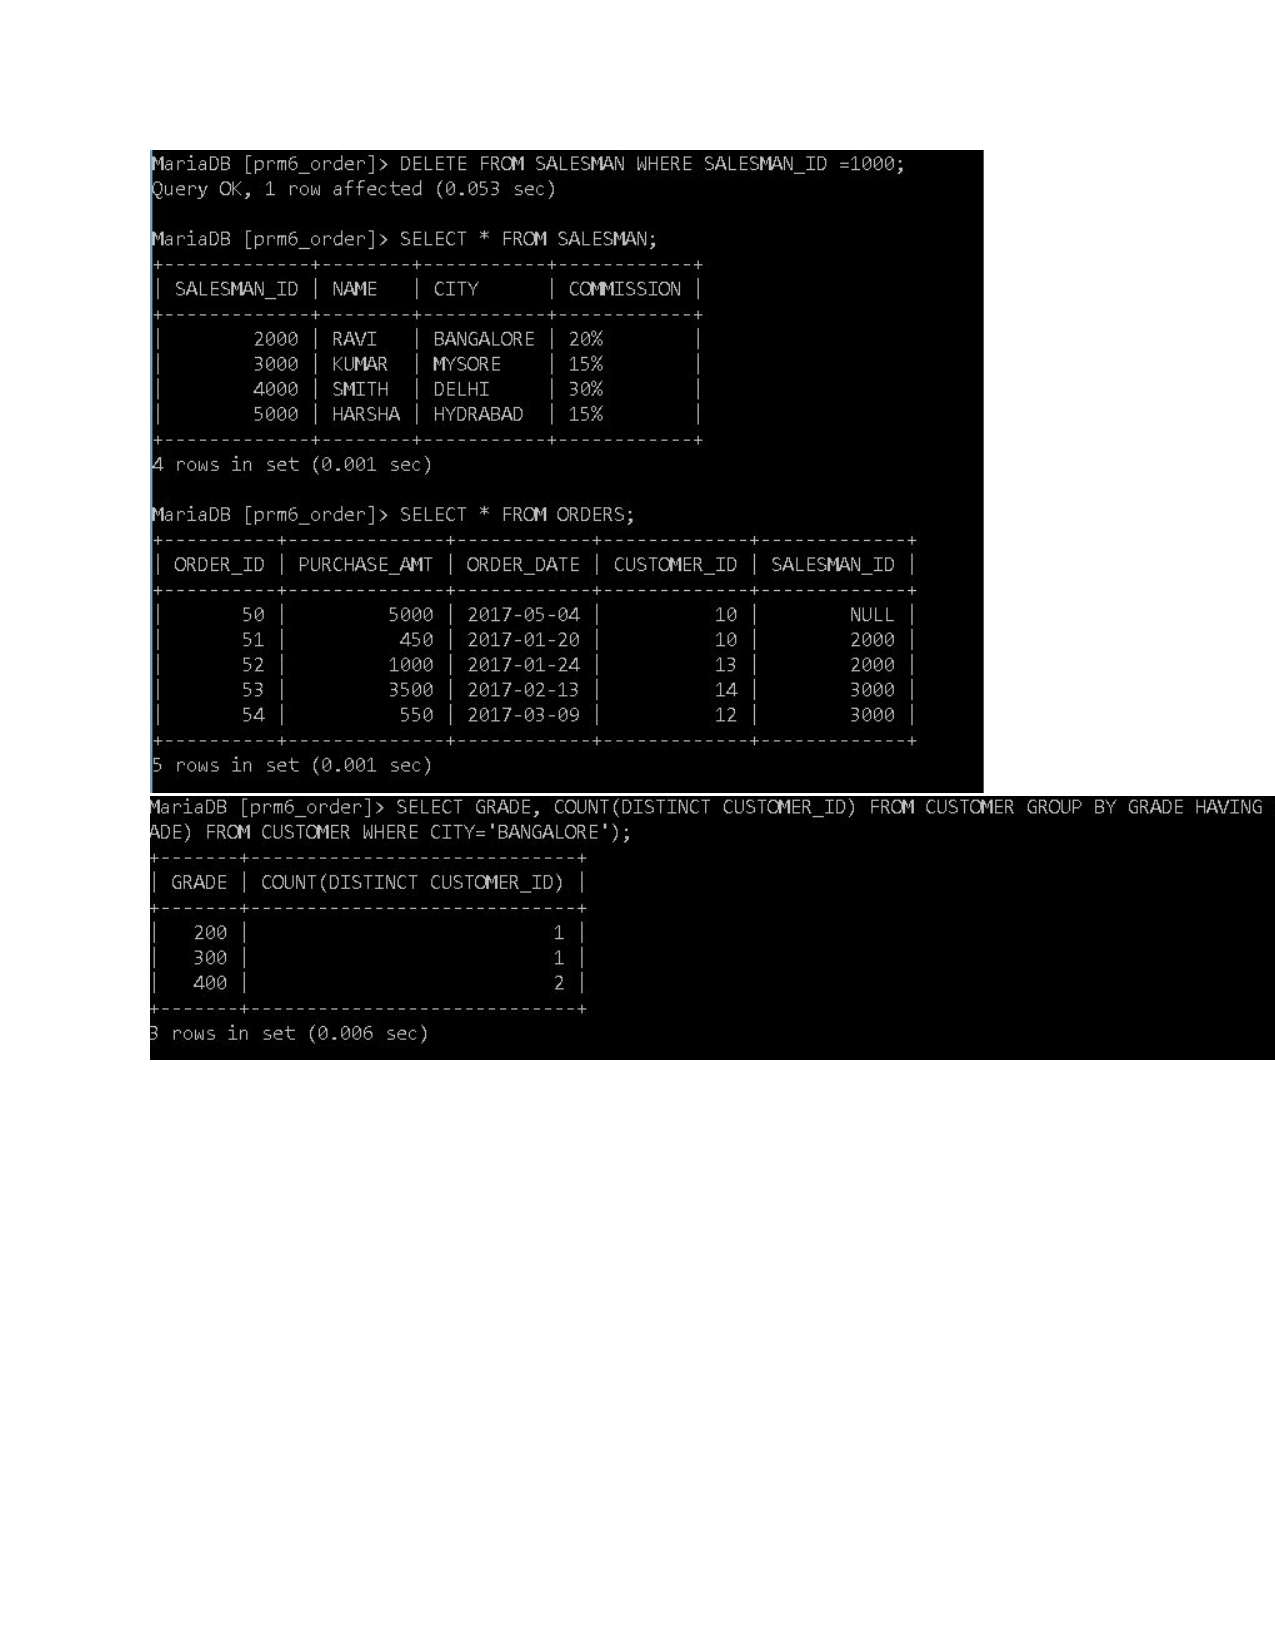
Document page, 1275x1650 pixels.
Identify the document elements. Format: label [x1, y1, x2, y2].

picture [150, 796, 1275, 1060]
picture [150, 150, 984, 793]
